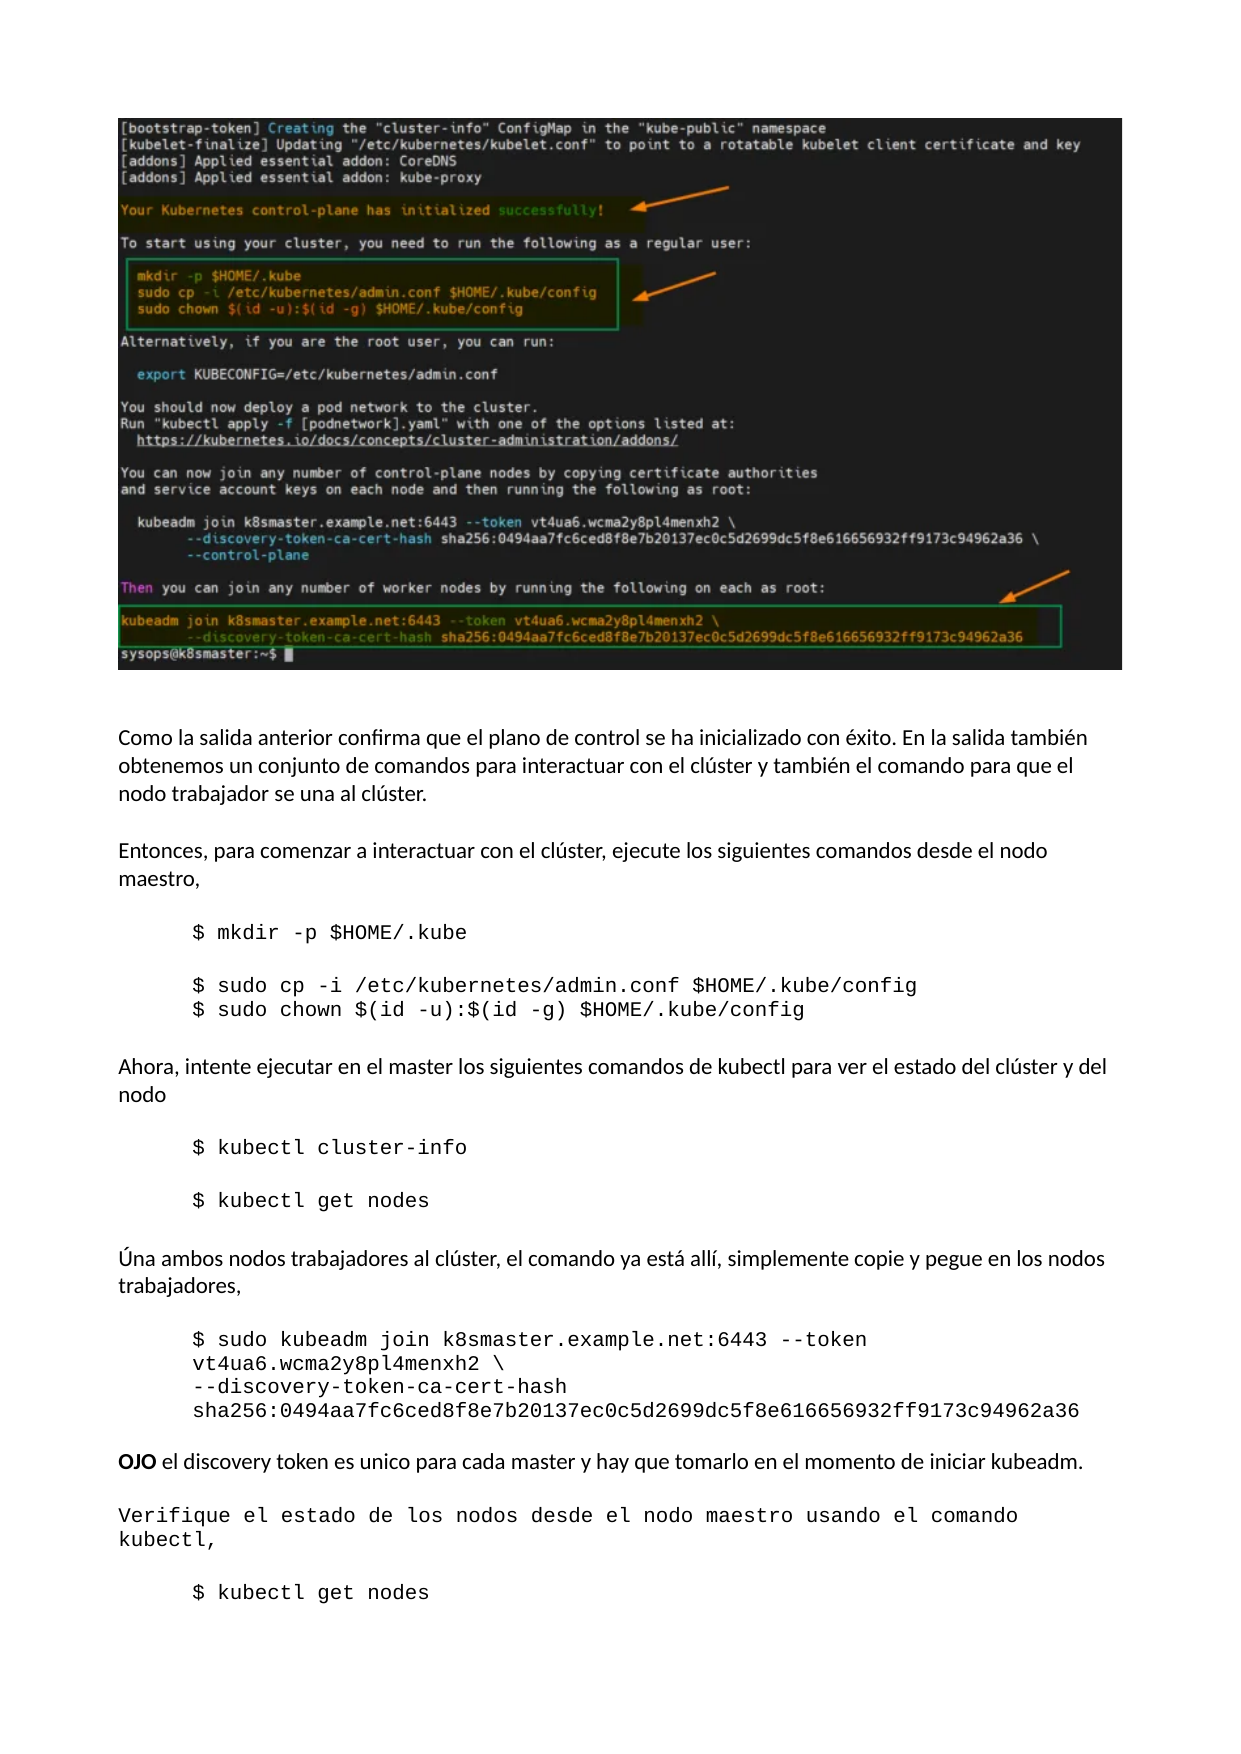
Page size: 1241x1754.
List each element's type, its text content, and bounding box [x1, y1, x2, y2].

text $ kubectl get nodes [118, 1191, 1122, 1214]
text Úna ambos nodos trabajadores al clúster, el comando ya está allí, simplemente copie y pegue en los nodos trabajadores, [118, 1244, 1122, 1300]
text Entonces, para comenzar a interactuar con el clúster, ejecute los siguientes comandos desde el nodo maestro, [118, 836, 1122, 892]
text Como la salida anterior confirma que el plano de control se ha inicializado con éxito. En la salida también obtenemos un conjunto de comandos para interactuar con el clúster y también el comando para que el nodo trabajador se una al clúster. [118, 723, 1122, 807]
text $ sudo chown $(id -u):$(id -g) $HOME/.kube/config [118, 999, 1122, 1022]
text Verifique el estado de los nodos desde el nodo maestro usando el comando kubectl, [118, 1505, 1122, 1552]
text $ sudo cp -i /etc/kubernetes/admin.conf $HOME/.kube/config [118, 975, 1122, 999]
text $ mkdir -p $HOME/.kube [118, 922, 1122, 946]
picture [118, 118, 1123, 670]
text $ kubectl get nodes [118, 1582, 1122, 1605]
text --discovery-token-ca-cert-hash sha256:0494aa7fc6ced8f8e7b20137ec0c5d2699dc5f8e616656932ff9173c94962a36 [192, 1376, 1122, 1424]
text $ kubectl cluster-info [118, 1137, 1122, 1161]
text OJO el discovery token es unico para cada master y hay que tomarlo en el momento de iniciar kubeadm. [118, 1447, 1122, 1475]
text $ sudo kubeadm join k8smaster.example.net:6443 --token vt4ua6.wcma2y8pl4menxh2 \ [192, 1329, 1122, 1376]
text Ahora, intente ejecutar en el master los siguientes comandos de kubectl para ver el estado del clúster y del nodo [118, 1052, 1122, 1108]
